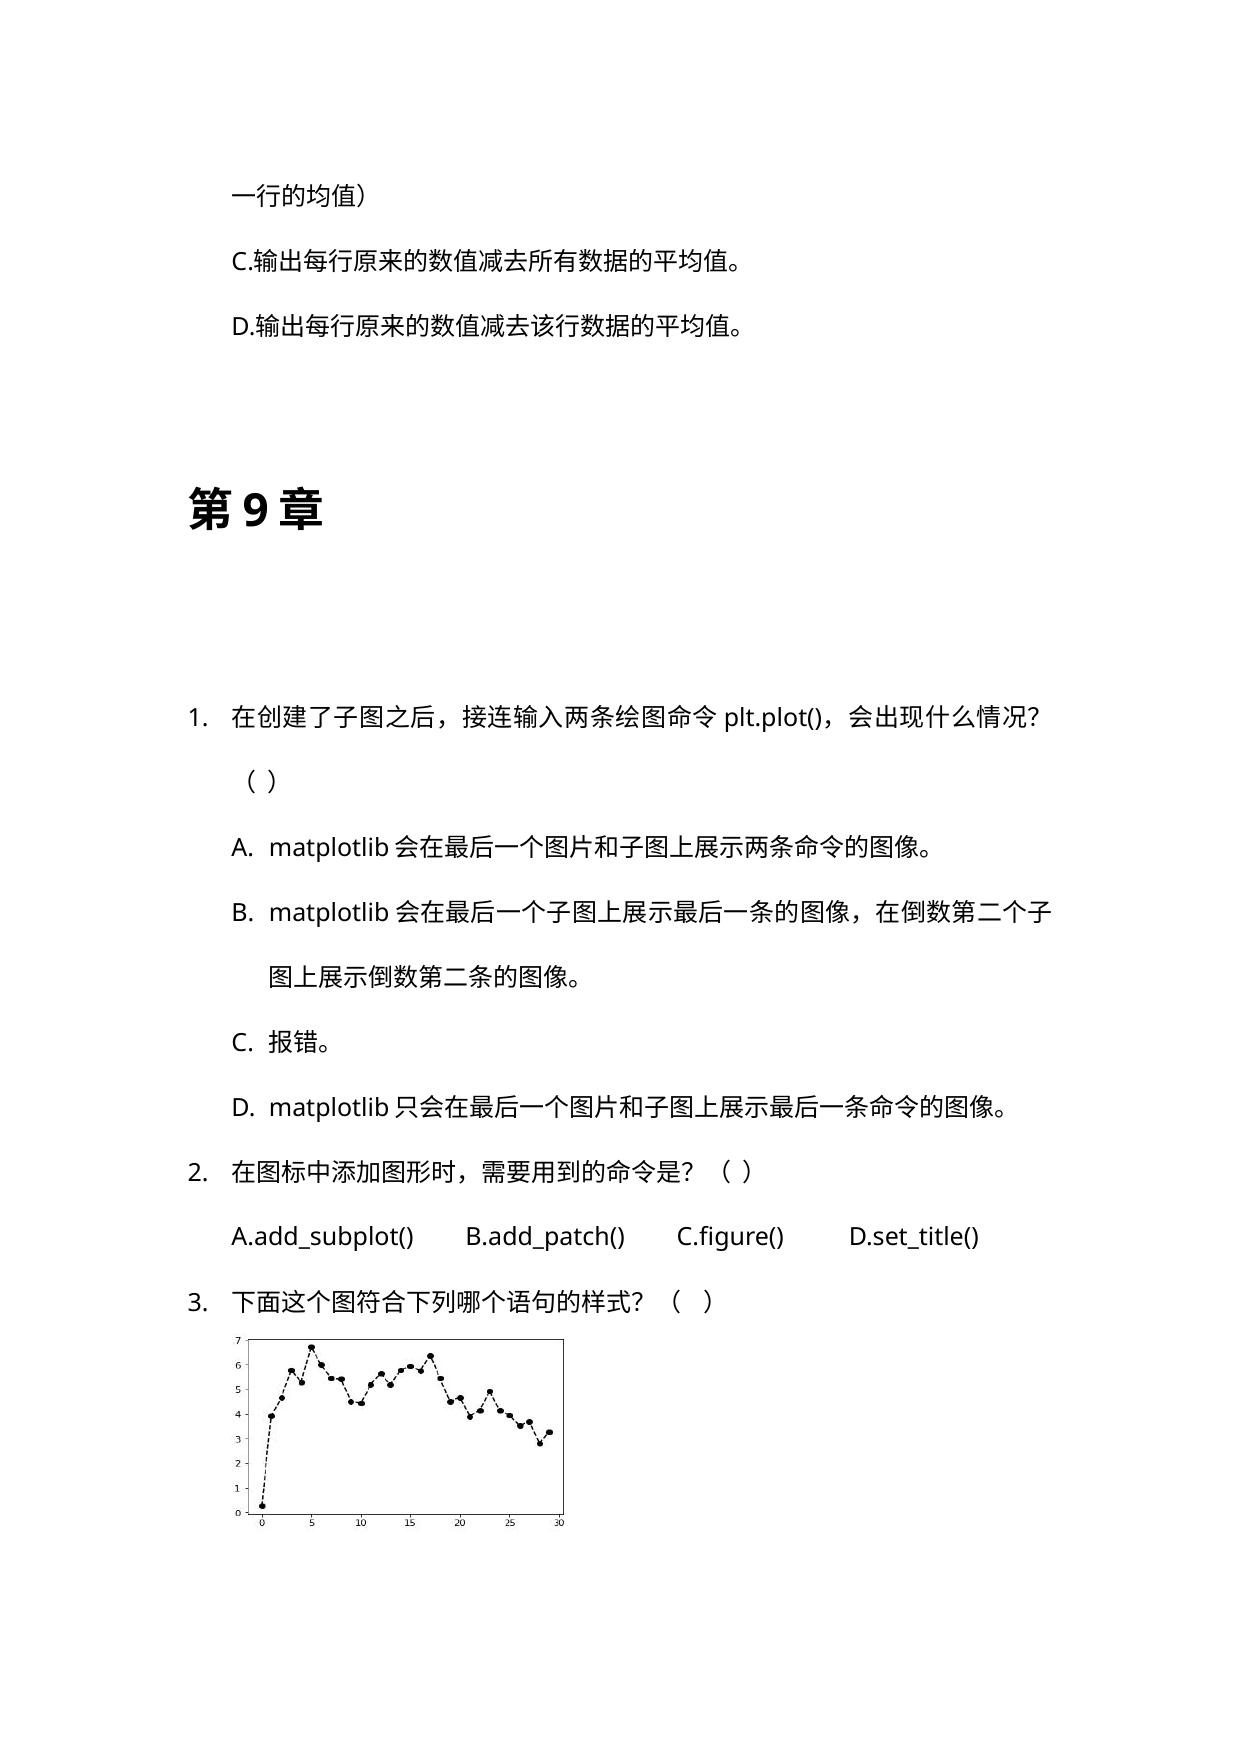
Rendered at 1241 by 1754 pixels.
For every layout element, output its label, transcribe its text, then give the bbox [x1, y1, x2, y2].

list 在图标中添加图形时，需要用到的命令是？（ ） [187, 1138, 1053, 1203]
list C.输出每行原来的数值减去所有数据的平均值。 [231, 227, 1053, 292]
list matplotlib会在最后一个图片和子图上展示两条命令的图像。 [231, 813, 1053, 878]
list matplotlib会在最后一个子图上展示最后一条的图像，在倒数第二个子图上展示倒数第二条的图像。 [231, 878, 1053, 1008]
picture [231, 1333, 575, 1532]
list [231, 162, 1053, 227]
list matplotlib只会在最后一个图片和子图上展示最后一条命令的图像。 [231, 1073, 1053, 1138]
list 报错。 [231, 1008, 1053, 1073]
list A.add_subplot() B.add_patch() C.figure() D.set_title() [231, 1203, 1053, 1268]
list 下面这个图符合下列哪个语句的样式？（ ） [187, 1268, 1053, 1333]
subtitle 第9章 [187, 457, 1053, 555]
list D.输出每行原来的数值减去该行数据的平均值。 [231, 292, 1053, 357]
list 在创建了子图之后，接连输入两条绘图命令plt.plot()，会出现什么情况？（ ） [187, 683, 1053, 813]
